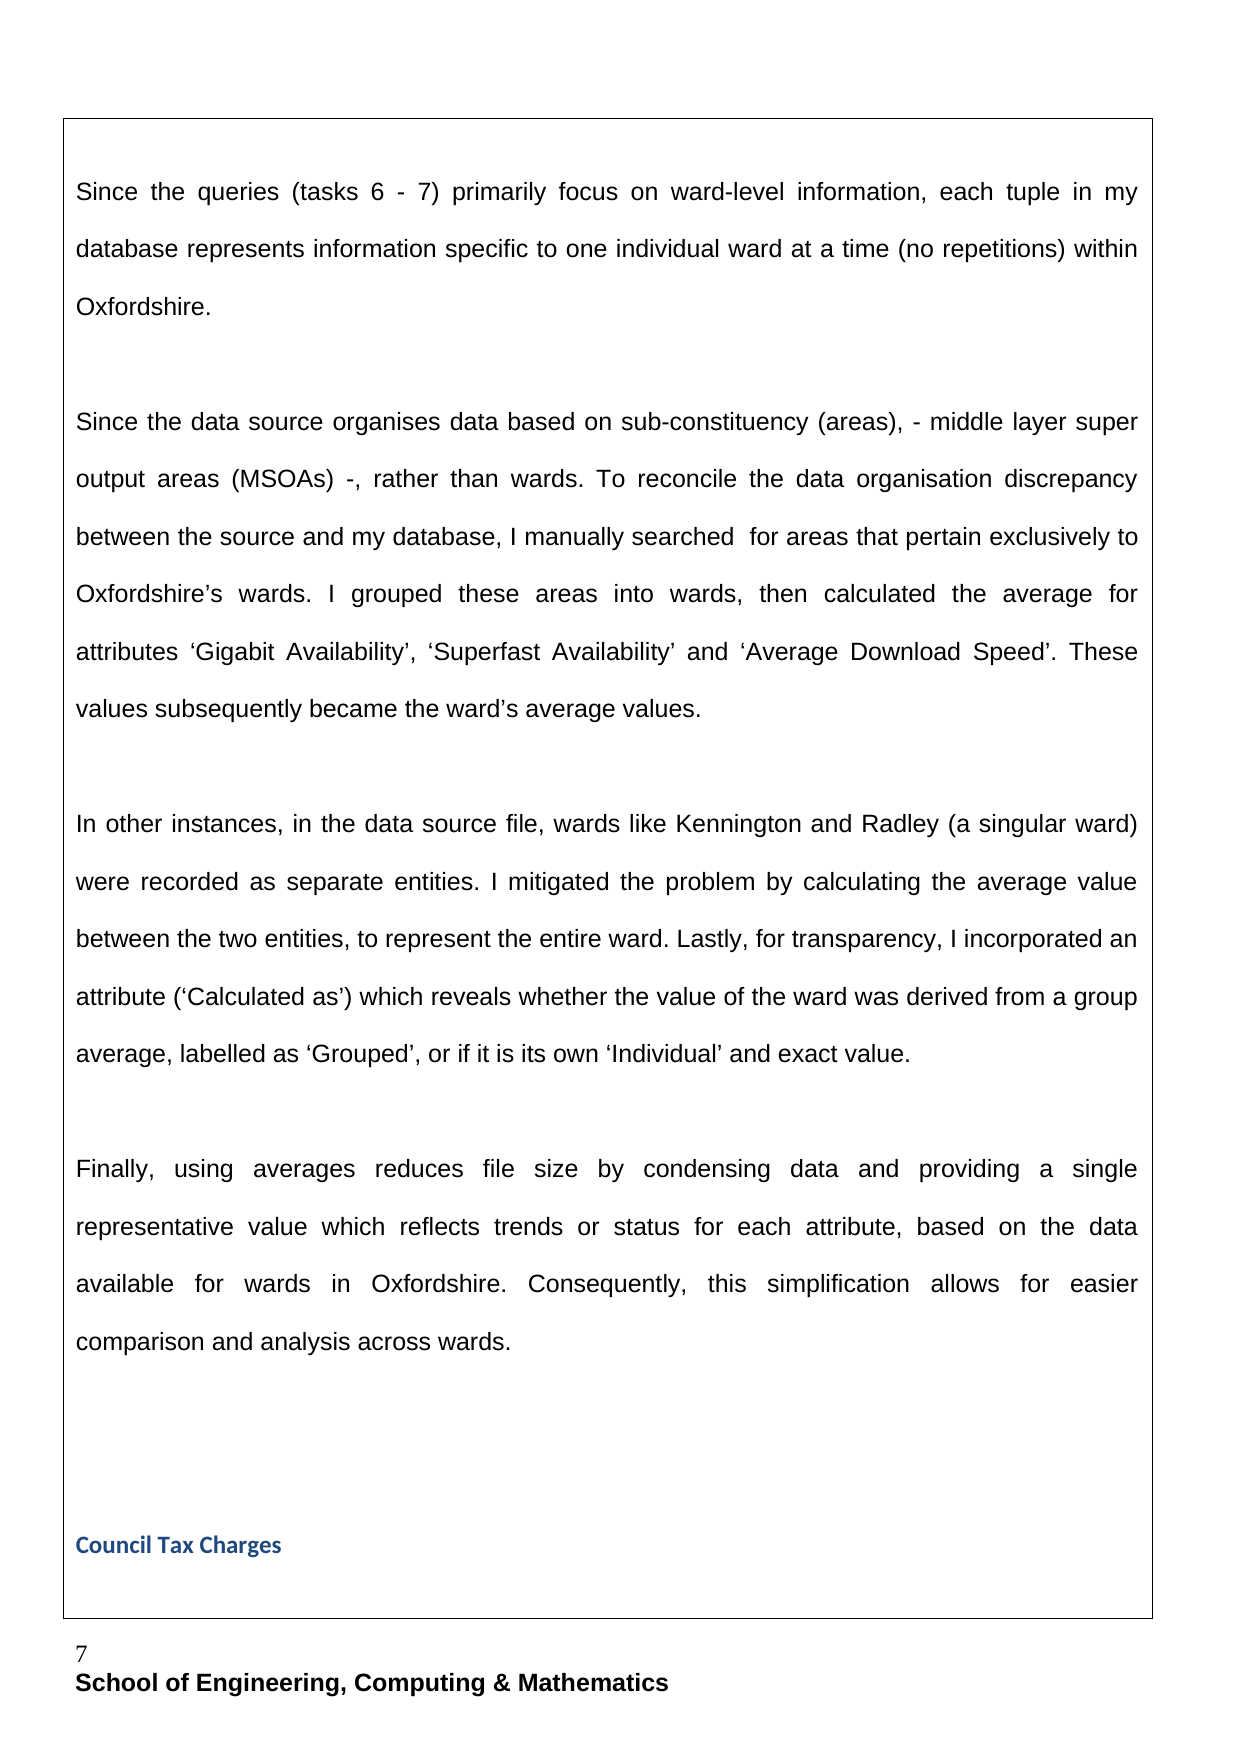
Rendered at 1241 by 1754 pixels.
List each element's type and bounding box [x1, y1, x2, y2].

table_header [64, 119, 1152, 1618]
